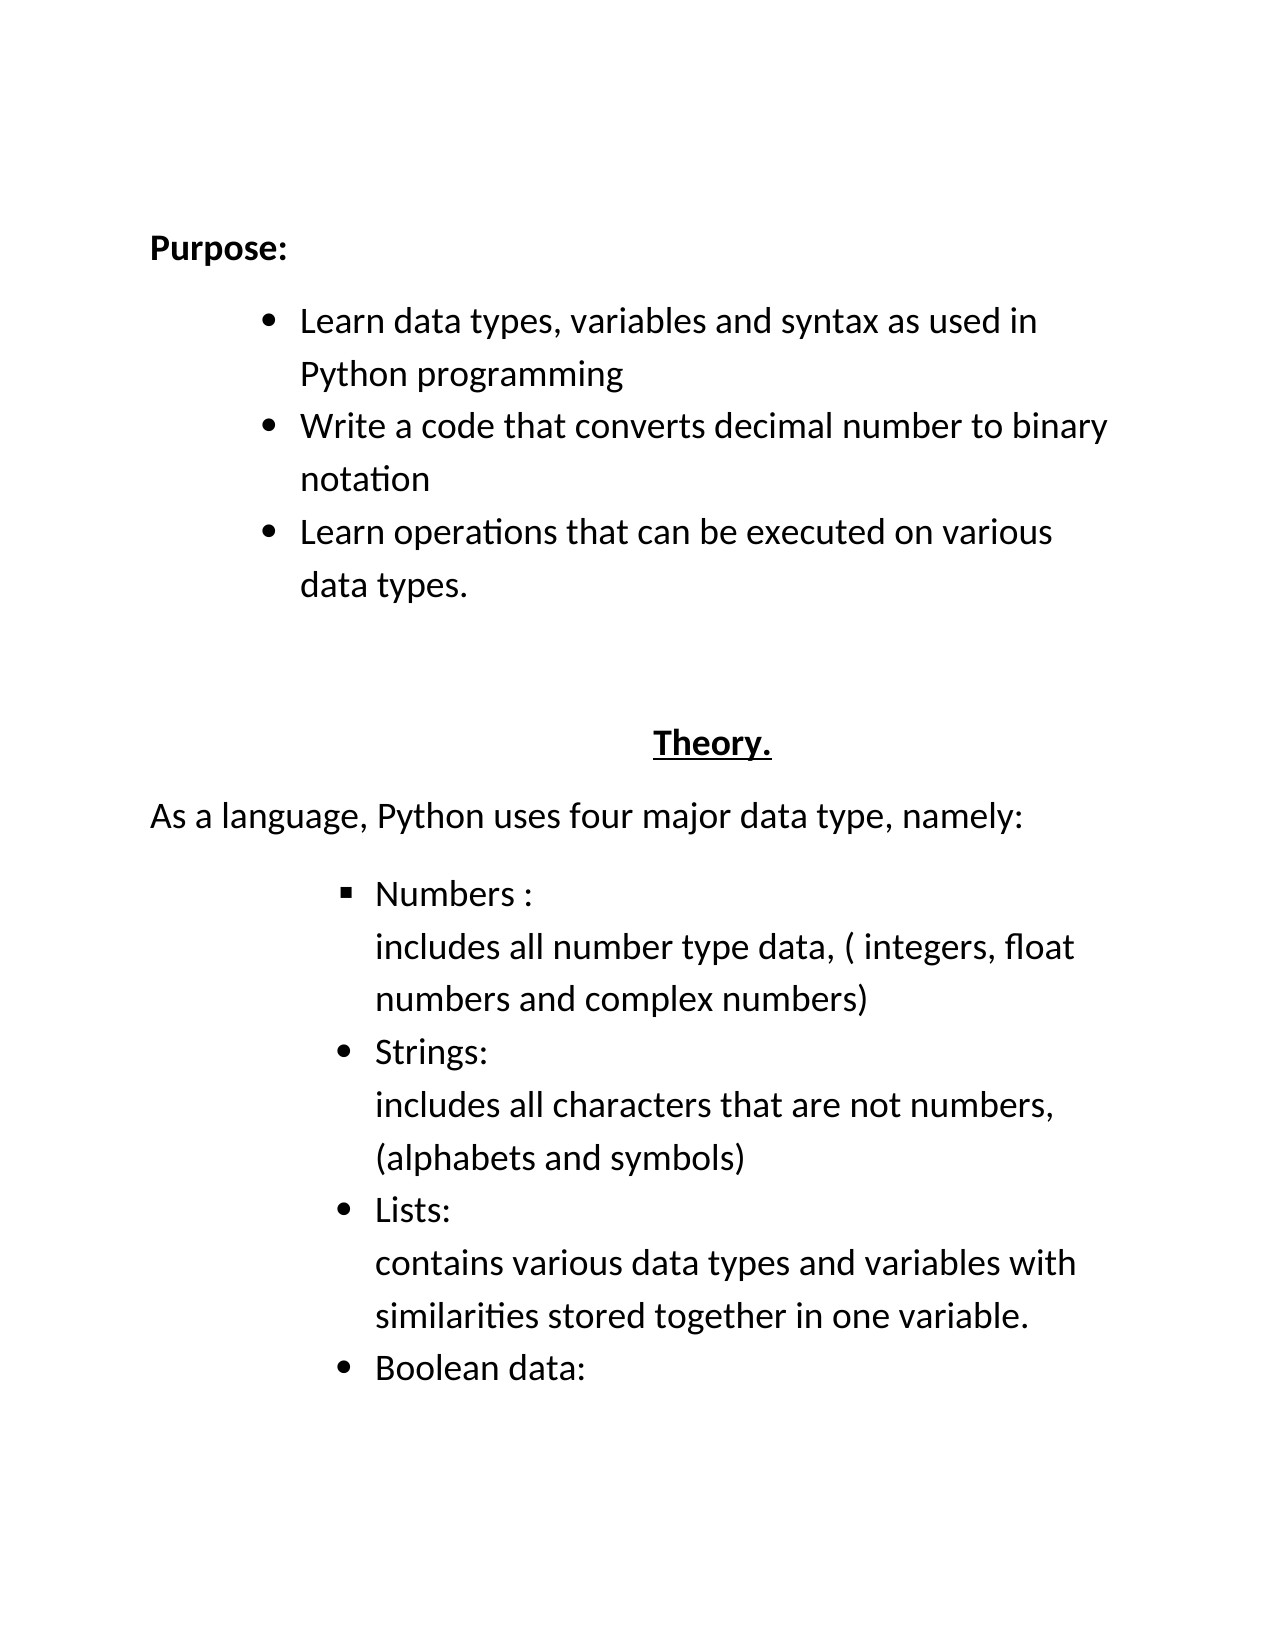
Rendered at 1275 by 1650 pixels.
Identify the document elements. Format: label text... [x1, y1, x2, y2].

list Theory. [300, 719, 1125, 764]
list Learn data types, variables and syntax as used in Python programming [262, 297, 1125, 396]
text As a language, Python uses four major data type, namely: [150, 792, 1125, 838]
list Strings: [337, 1028, 1125, 1074]
list contains various data types and variables with similarities stored together in one variable. [375, 1239, 1125, 1337]
text Purpose: [150, 223, 1125, 269]
list Numbers : [337, 870, 1125, 916]
list Write a code that converts decimal number to binary notation [262, 402, 1125, 501]
list Boolean data: [337, 1344, 1125, 1390]
list Lists: [337, 1186, 1125, 1232]
list includes all characters that are not numbers, (alphabets and symbols) [375, 1081, 1125, 1179]
list Learn operations that can be executed on various data types. [262, 508, 1125, 606]
list includes all number type data, ( integers, float numbers and complex numbers) [375, 923, 1125, 1021]
